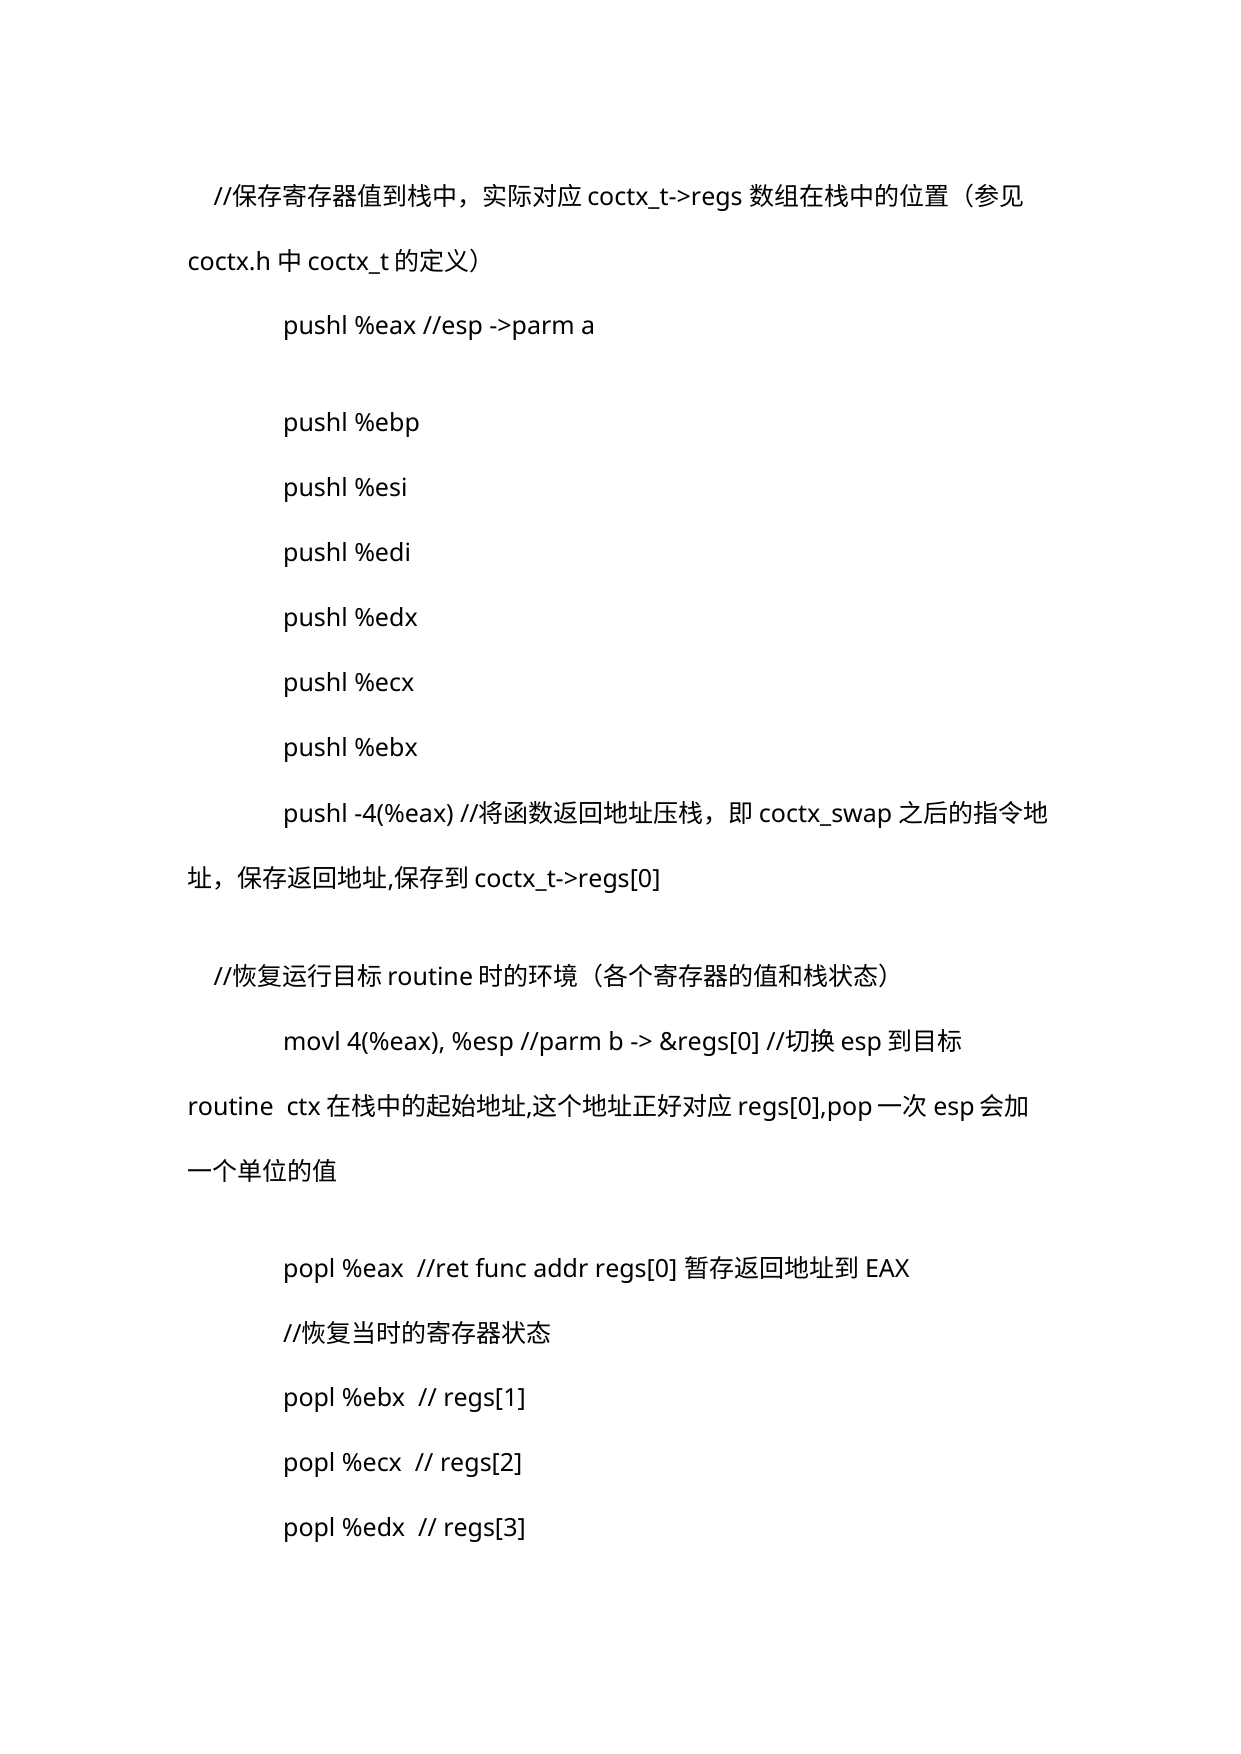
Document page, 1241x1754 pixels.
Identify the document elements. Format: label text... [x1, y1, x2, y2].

text pushl %esi [187, 454, 1053, 519]
text pushl -4(%eax) //将函数返回地址压栈，即coctx_swap 之后的指令地址，保存返回地址,保存到coctx_t->regs[0] [187, 779, 1053, 909]
text pushl %edi [187, 519, 1053, 584]
text pushl %ecx [187, 649, 1053, 714]
text popl %eax //ret func addr regs[0] 暂存返回地址到 EAX [187, 1234, 1053, 1299]
text //保存寄存器值到栈中，实际对应coctx_t->regs 数组在栈中的位置（参见coctx.h 中coctx_t的定义） [187, 162, 1053, 292]
text pushl %ebx [187, 714, 1053, 779]
text popl %edx // regs[3] [187, 1494, 1053, 1559]
text pushl %edx [187, 584, 1053, 649]
text pushl %eax //esp ->parm a [187, 292, 1053, 357]
text //恢复当时的寄存器状态 [187, 1299, 1053, 1364]
text popl %ecx // regs[2] [187, 1429, 1053, 1494]
text popl %ebx // regs[1] [187, 1364, 1053, 1429]
text movl 4(%eax), %esp //parm b -> &regs[0] //切换esp到目标 routine ctx在栈中的起始地址,这个地址正好对应regs[0],pop一次 esp会加一个单位的值 [187, 1007, 1053, 1202]
text //恢复运行目标routine时的环境（各个寄存器的值和栈状态） [187, 942, 1053, 1007]
text pushl %ebp [187, 389, 1053, 454]
